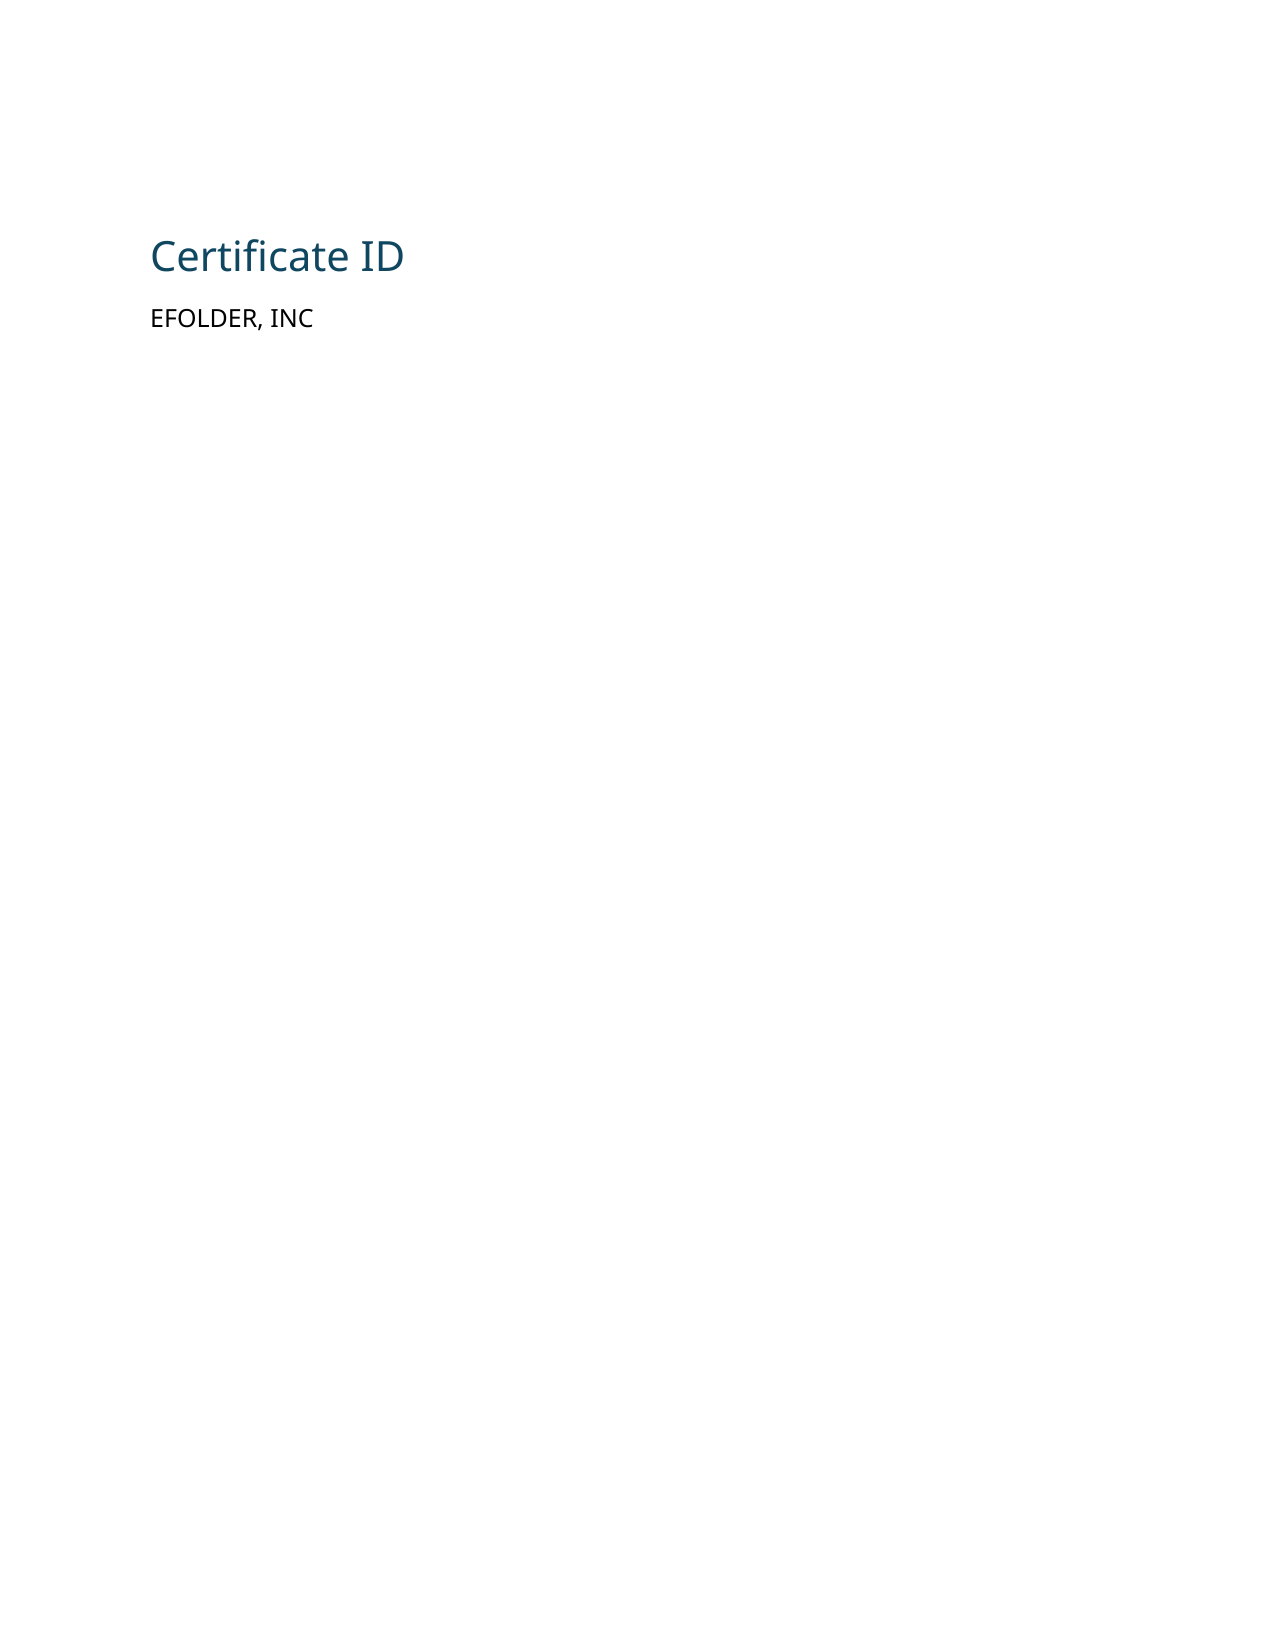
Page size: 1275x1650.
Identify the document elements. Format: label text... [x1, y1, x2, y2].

text EFOLDER, INC [150, 300, 1125, 334]
subtitle Certificate ID [150, 227, 1125, 283]
